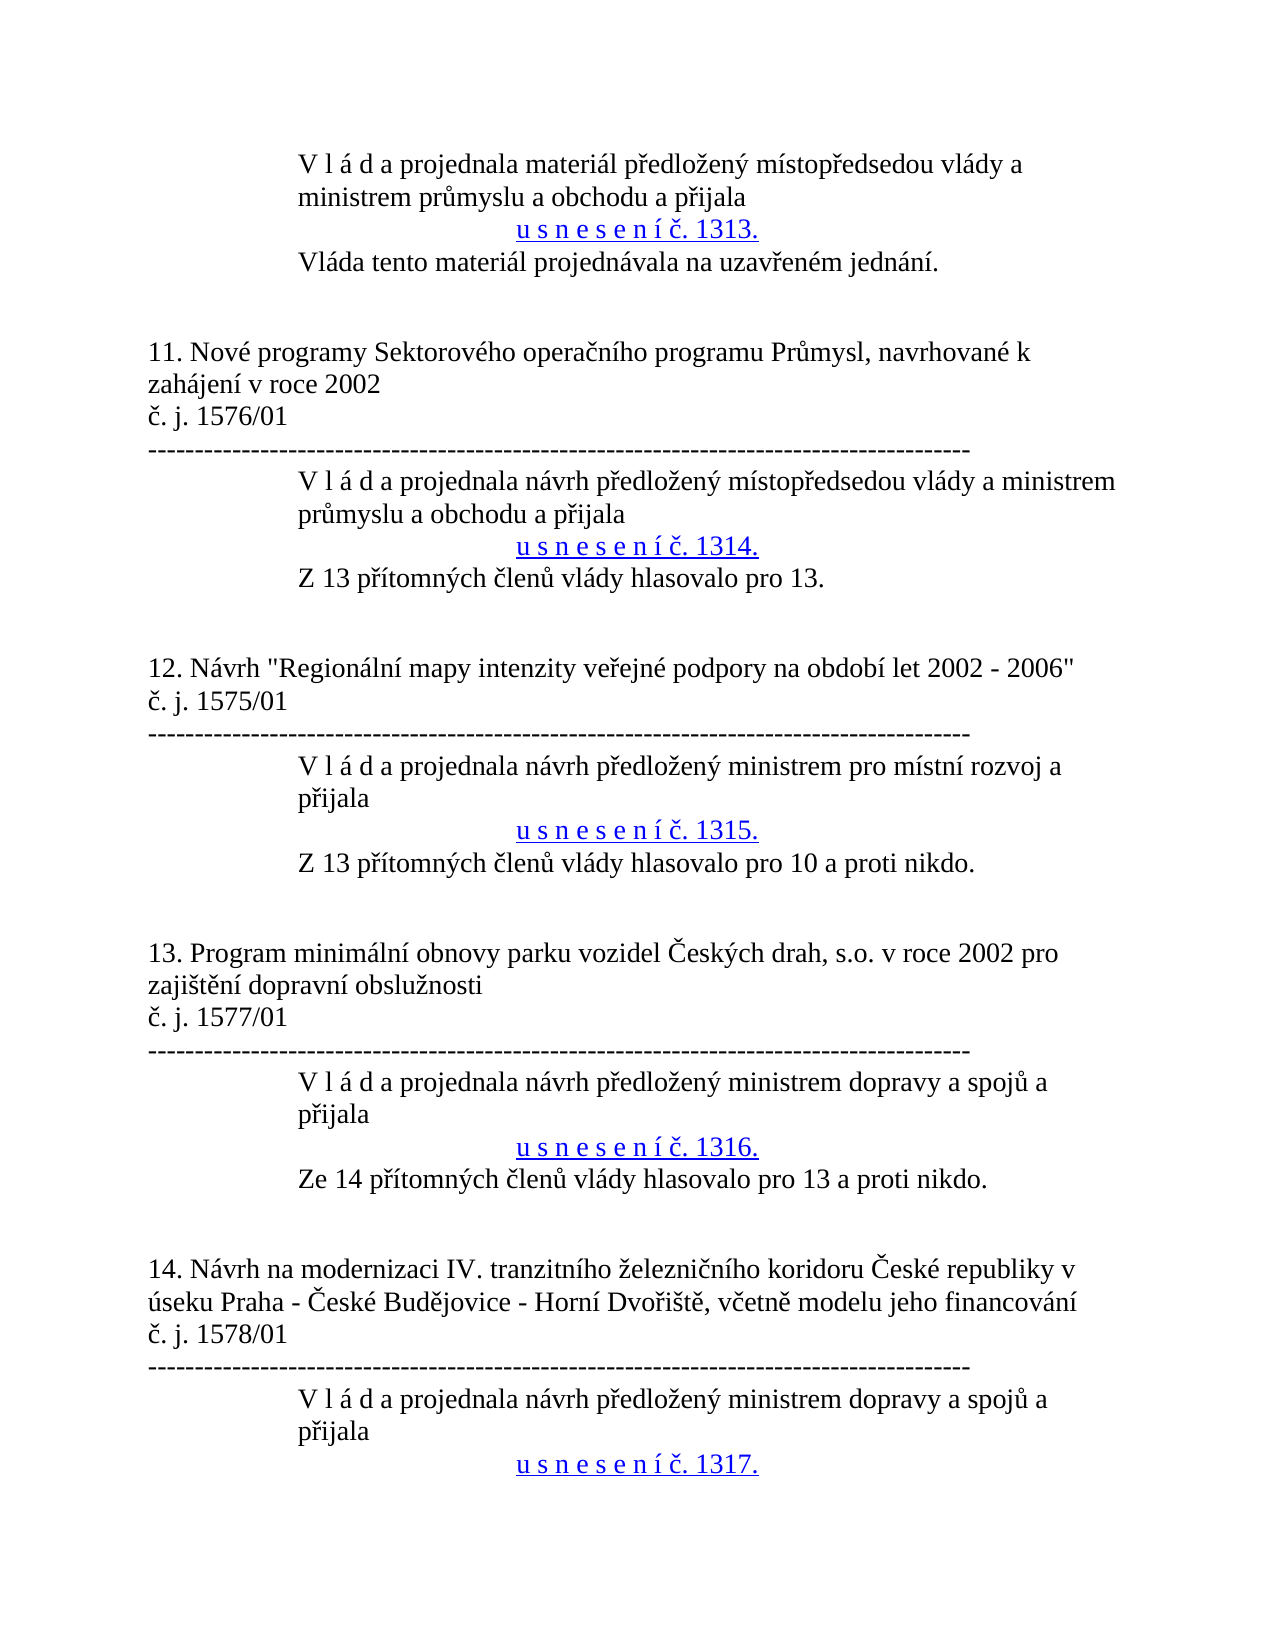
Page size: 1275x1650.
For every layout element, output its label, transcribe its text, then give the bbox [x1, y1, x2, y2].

text Z 13 přítomných členů vlády hlasovalo pro 10 a proti nikdo. [298, 846, 1127, 878]
text V l á d a projednala materiál předložený místopředsedou vlády a ministrem průmyslu a obchodu a přijala [298, 148, 1127, 212]
text Ze 14 přítomných členů vlády hlasovalo pro 13 a proti nikdo. [298, 1162, 1127, 1195]
text 12. Návrh "Regionální mapy intenzity veřejné podpory na období let 2002 - 2006" č. j. 1575/01 ---------------------------------------------------------------------------------------- [148, 594, 1127, 748]
text Z 13 přítomných členů vlády hlasovalo pro 13. [298, 561, 1127, 594]
text 14. Návrh na modernizaci IV. tranzitního železničního koridoru České republiky v úseku Praha - České Budějovice - Horní Dvořiště, včetně modelu jeho financování č. j. 1578/01 ---------------------------------------------------------------------------------------- [148, 1195, 1127, 1382]
text V l á d a projednala návrh předložený ministrem dopravy a spojů a přijala [298, 1382, 1127, 1447]
text V l á d a projednala návrh předložený místopředsedou vlády a ministrem průmyslu a obchodu a přijala [298, 464, 1127, 529]
text u s n e s e n í č. 1316. [148, 1130, 1127, 1162]
text 13. Program minimální obnovy parku vozidel Českých drah, s.o. v roce 2002 pro zajištění dopravní obslužnosti č. j. 1577/01 ---------------------------------------------------------------------------------------- [148, 878, 1127, 1065]
text u s n e s e n í č. 1315. [148, 813, 1127, 846]
text V l á d a projednala návrh předložený ministrem dopravy a spojů a přijala [298, 1065, 1127, 1130]
text Vláda tento materiál projednávala na uzavřeném jednání. [298, 245, 1127, 277]
text u s n e s e n í č. 1313. [148, 212, 1127, 245]
text u s n e s e n í č. 1317. [148, 1447, 1127, 1479]
text u s n e s e n í č. 1314. [148, 529, 1127, 561]
text 11. Nové programy Sektorového operačního programu Průmysl, navrhované k zahájení v roce 2002 č. j. 1576/01 ---------------------------------------------------------------------------------------- [148, 277, 1127, 464]
text V l á d a projednala návrh předložený ministrem pro místní rozvoj a přijala [298, 748, 1127, 813]
